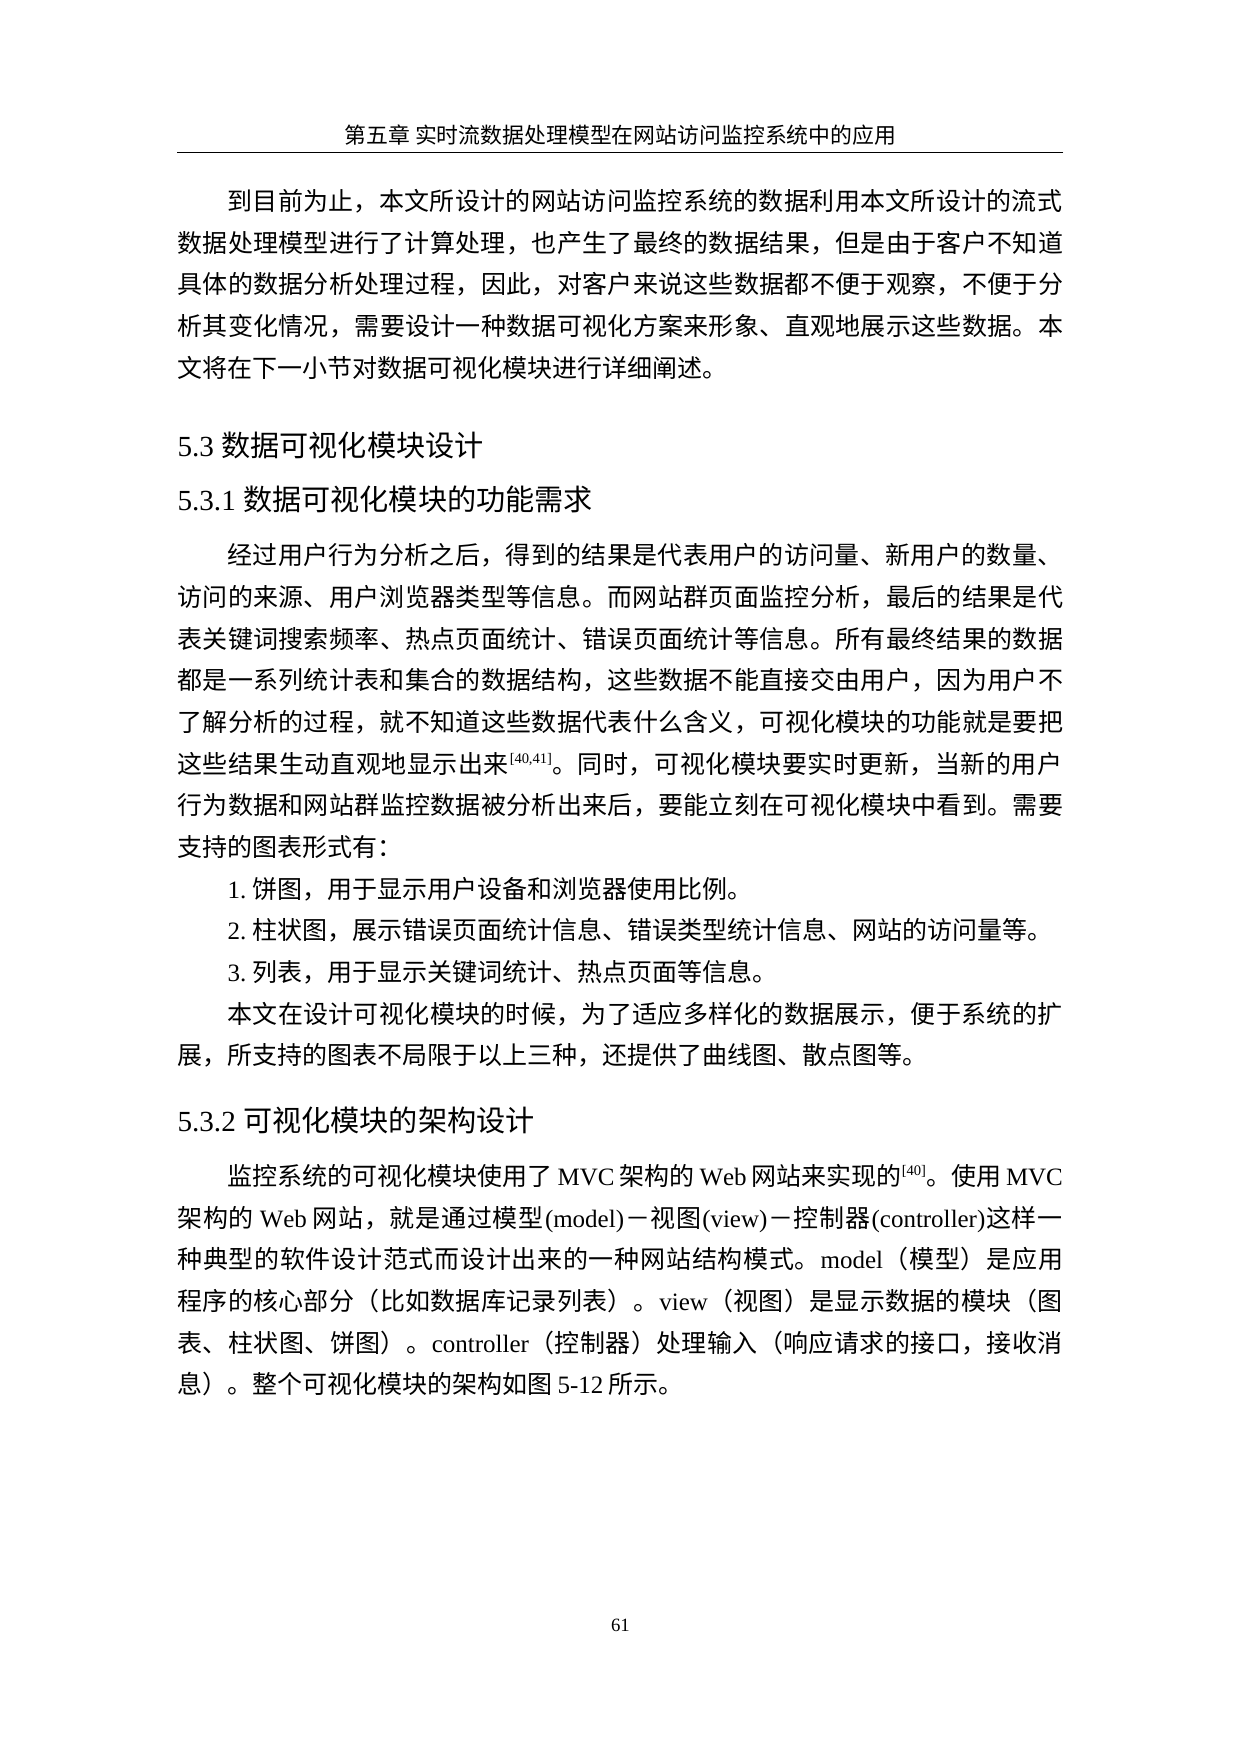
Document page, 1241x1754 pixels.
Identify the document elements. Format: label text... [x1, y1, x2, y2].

subtitle 5.3.1 数据可视化模块的功能需求 [177, 477, 1063, 519]
text 经过用户行为分析之后，得到的结果是代表用户的访问量、新用户的数量、访问的来源、用户浏览器类型等信息。而网站群页面监控分析，最后的结果是代表关键词搜索频率、热点页面统计、错误页面统计等信息。所有最终结果的数据都是一系列统计表和集合的数据结构，这些数据不能直接交由用户，因为用户不了解分析的过程，就不知道这些数据代表什么含义，可视化模块的功能就是要把这些结果生动直观地显示出来[40,41]。同时，可视化模块要实时更新，当新的用户行为数据和网站群监控数据被分析出来后，要能立刻在可视化模块中看到。需要支持的图表形式有： [177, 531, 1063, 865]
text 本文在设计可视化模块的时候，为了适应多样化的数据展示，便于系统的扩展，所支持的图表不局限于以上三种，还提供了曲线图、散点图等。 [177, 990, 1063, 1073]
text 2. 柱状图，展示错误页面统计信息、错误类型统计信息、网站的访问量等。 [177, 906, 1063, 948]
text 3. 列表，用于显示关键词统计、热点页面等信息。 [177, 948, 1063, 990]
subtitle 5.3 数据可视化模块设计 [177, 423, 1063, 465]
text 1. 饼图，用于显示用户设备和浏览器使用比例。 [177, 865, 1063, 906]
subtitle 5.3.2 可视化模块的架构设计 [177, 1098, 1063, 1140]
text 监控系统的可视化模块使用了MVC架构的Web网站来实现的[40]。使用MVC架构的Web网站，就是通过模型(model)－视图(view)－控制器(controller)这样一种典型的软件设计范式而设计出来的一种网站结构模式。model（模型）是应用程序的核心部分（比如数据库记录列表）。view（视图）是显示数据的模块（图表、柱状图、饼图）。controller（控制器）处理输入（响应请求的接口，接收消息）。整个可视化模块的架构如图5-12所示。 [177, 1152, 1063, 1402]
text 到目前为止，本文所设计的网站访问监控系统的数据利用本文所设计的流式数据处理模型进行了计算处理，也产生了最终的数据结果，但是由于客户不知道具体的数据分析处理过程，因此，对客户来说这些数据都不便于观察，不便于分析其变化情况，需要设计一种数据可视化方案来形象、直观地展示这些数据。本文将在下一小节对数据可视化模块进行详细阐述。 [177, 177, 1063, 386]
